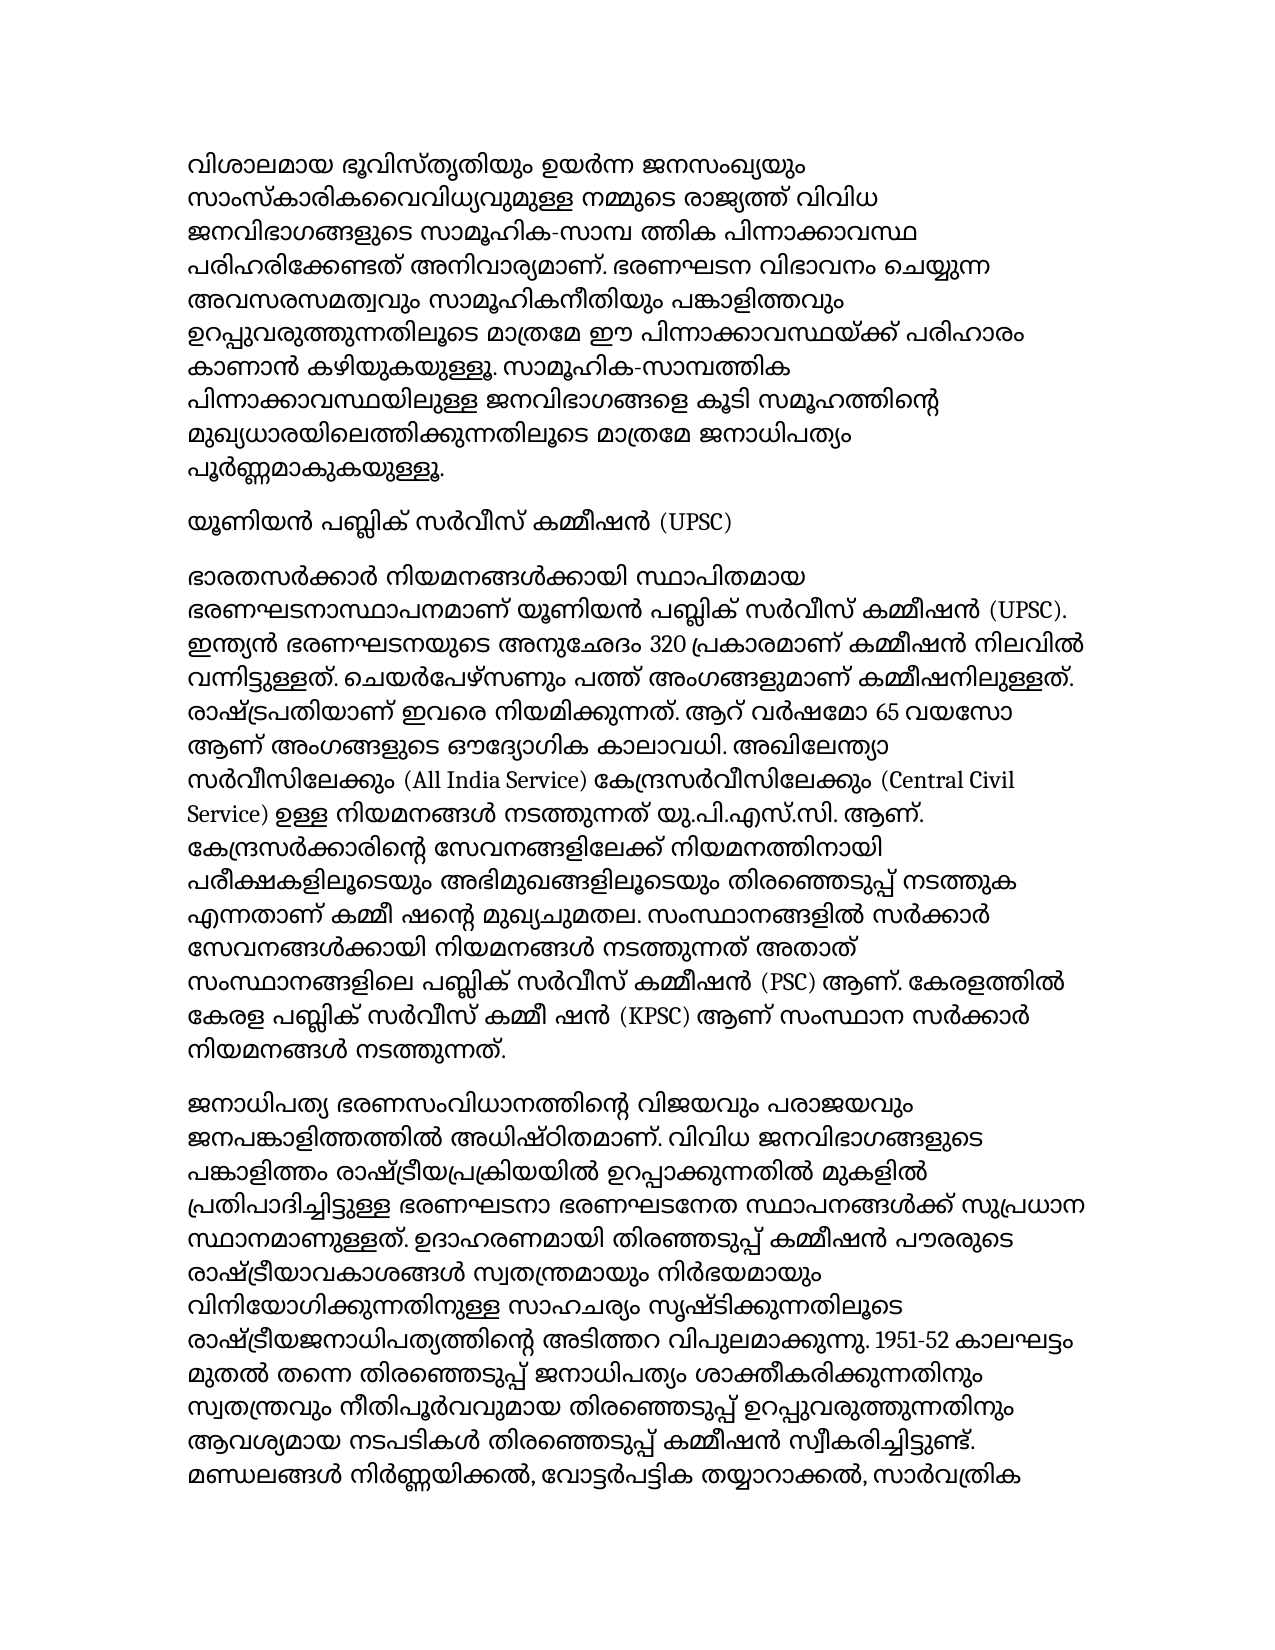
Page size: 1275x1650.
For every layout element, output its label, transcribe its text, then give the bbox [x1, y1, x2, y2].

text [187, 1089, 1087, 1489]
text യൂണിയൻ പബ്ലിക് സർവീസ് കമ്മീഷൻ (UPSC) [187, 507, 1087, 537]
text ഭാരതസർക്കാർ നിയമനങ്ങൾക്കായി സ്ഥാപിതമായ ഭരണഘടനാസ്ഥാപനമാണ് യൂണിയൻ പബ്ലിക് സർവീസ് കമ്മീഷൻ (UPSC). ഇന്ത്യൻ ഭരണഘടനയുടെ അനുഛേദം 320 പ്രകാരമാണ് കമ്മീഷൻ നിലവിൽ വന്നിട്ടുള്ളത്. ചെയർപേഴ്സണും പത്ത് അംഗങ്ങളുമാണ് കമ്മീഷനിലുള്ളത്. രാഷ്ട്രപതിയാണ് ഇവരെ നിയമിക്കുന്നത്. ആറ് വർഷമോ 65 വയസോ ആണ് അംഗങ്ങളുടെ ഔദ്യോഗിക കാലാവധി. അഖിലേന്ത്യാ സർവീസിലേക്കും (All India Service) കേന്ദ്രസർവീസിലേക്കും (Central Civil Service) ഉള്ള നിയമനങ്ങൾ നടത്തുന്നത് യു.പി.എസ്.സി. ആണ്. കേന്ദ്രസർക്കാരിന്റെ സേവനങ്ങളിലേക്ക് നിയമനത്തിനായി പരീക്ഷകളിലൂടെയും അഭിമുഖങ്ങളിലൂടെയും തിരഞ്ഞെടുപ്പ് നടത്തുക എന്നതാണ് കമ്മീ ഷന്റെ മുഖ്യചുമതല. സംസ്ഥാനങ്ങളിൽ സർക്കാർ സേവനങ്ങൾക്കായി നിയമനങ്ങൾ നടത്തുന്നത് അതാത് സംസ്ഥാനങ്ങളിലെ പബ്ലിക് സർവീസ് കമ്മീഷൻ (PSC) ആണ്. കേരളത്തിൽ കേരള പബ്ലിക് സർവീസ് കമ്മീ ഷൻ (KPSC) ആണ് സംസ്ഥാന സർക്കാർ നിയമനങ്ങൾ നടത്തുന്നത്. [187, 562, 1087, 1064]
text വിശാലമായ ഭൂവിസ്തൃതിയും ഉയർന്ന ജനസംഖ്യയും സാംസ്കാരികവൈവിധ്യവുമുള്ള നമ്മുടെ രാജ്യത്ത് വിവിധ ജനവിഭാഗങ്ങളുടെ സാമൂഹിക-സാമ്പ ത്തിക പിന്നാക്കാവസ്ഥ പരിഹരിക്കേണ്ടത് അനിവാര്യമാണ്. ഭരണഘടന വിഭാവനം ചെയ്യുന്ന അവസരസമത്വവും സാമൂഹികനീതിയും പങ്കാളിത്തവും ഉറപ്പുവരുത്തുന്നതിലൂടെ മാത്രമേ ഈ പിന്നാക്കാവസ്ഥയ്ക്ക് പരിഹാരം കാണാൻ കഴിയുകയുള്ളൂ. സാമൂഹിക-സാമ്പത്തിക പിന്നാക്കാവസ്ഥയിലുള്ള ജനവിഭാഗങ്ങളെ കൂടി സമൂഹത്തിന്റെ മുഖ്യധാരയിലെത്തിക്കുന്നതിലൂടെ മാത്രമേ ജനാധിപത്യം പൂർണ്ണമാകുകയുള്ളൂ. [187, 150, 1087, 482]
